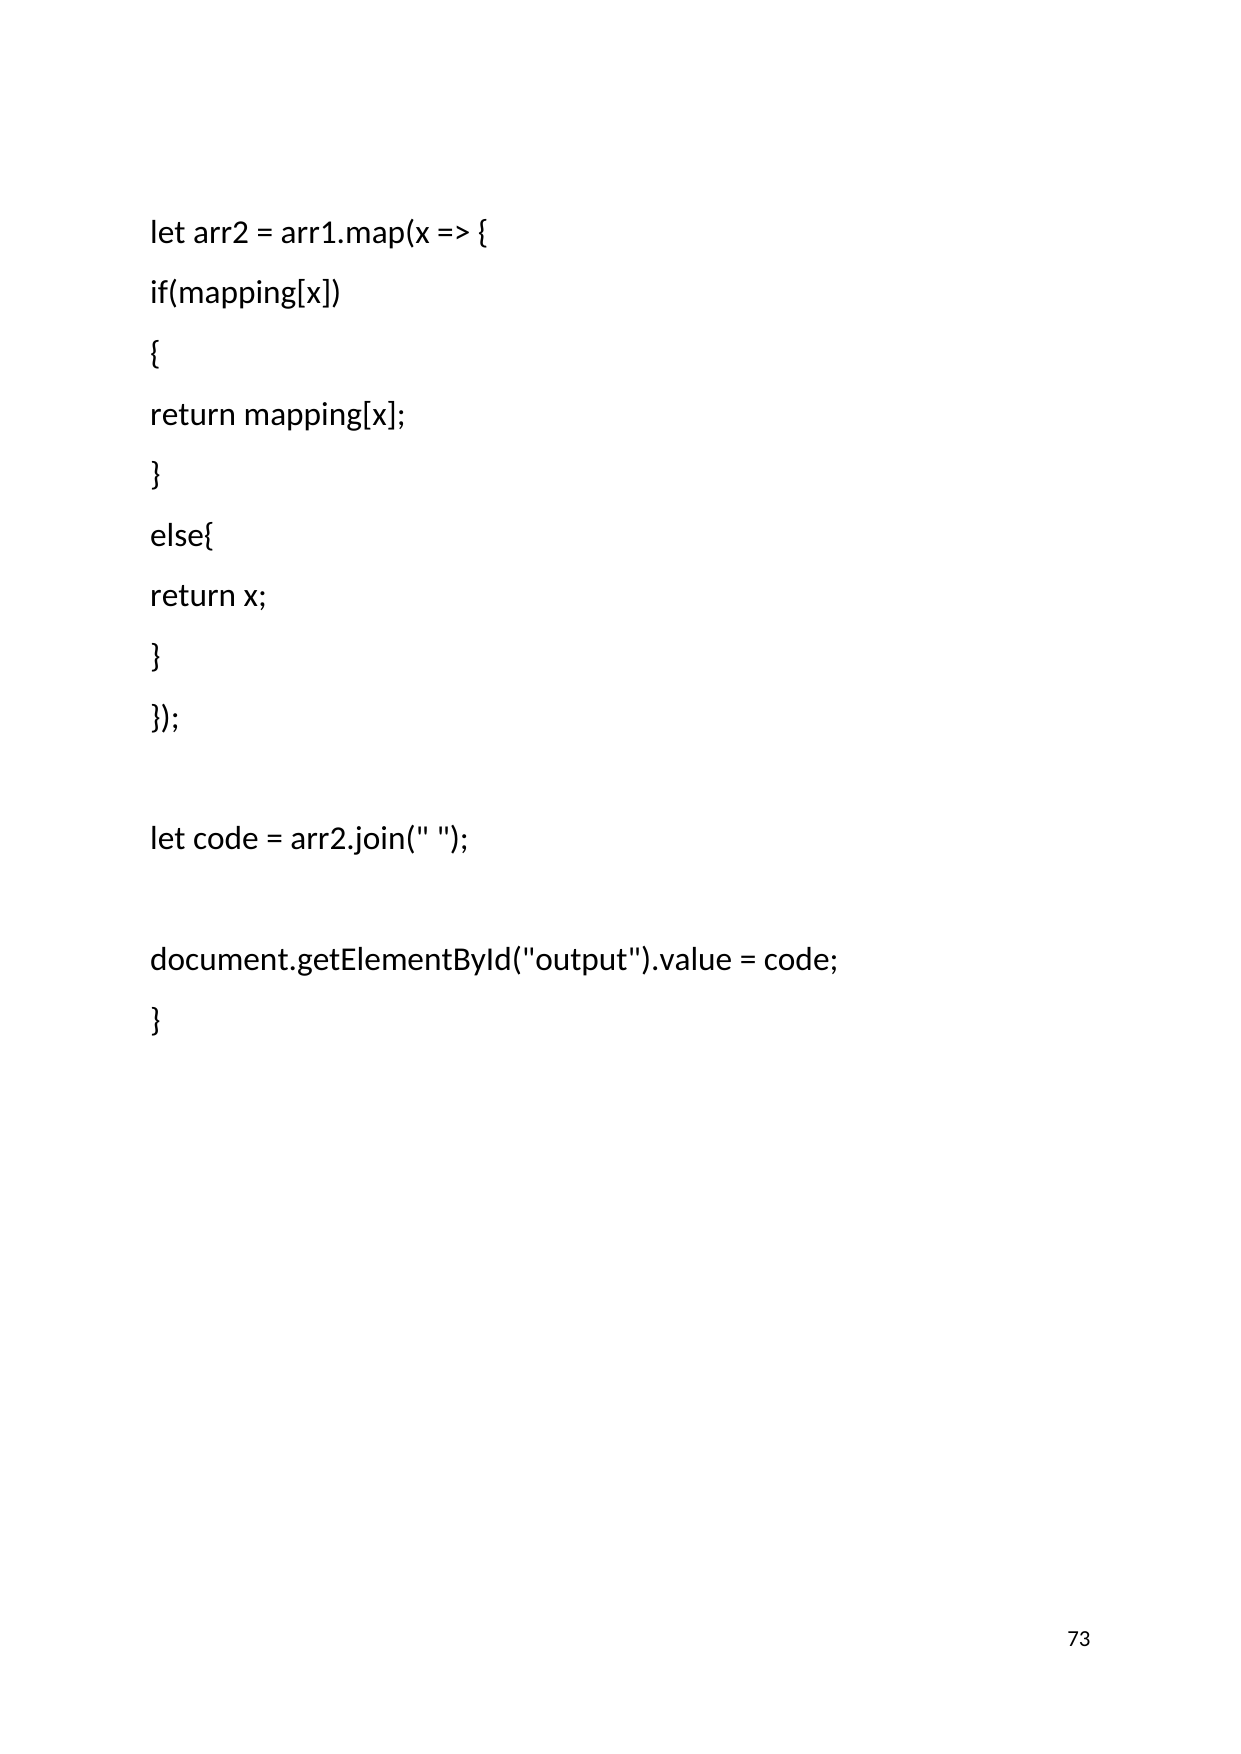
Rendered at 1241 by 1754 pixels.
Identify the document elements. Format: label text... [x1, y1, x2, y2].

text return x; [150, 574, 1090, 615]
text } [150, 999, 1090, 1039]
text if(mapping[x]) [150, 271, 1090, 312]
text let arr2 = arr1.map(x => { [150, 211, 1090, 251]
text } [150, 453, 1090, 494]
text { [150, 332, 1090, 373]
text let code = arr2.join(" "); [150, 817, 1090, 858]
text return mapping[x]; [150, 392, 1090, 433]
text } [150, 635, 1090, 676]
text }); [150, 696, 1090, 736]
text else{ [150, 514, 1090, 554]
text document.getElementById("output").value = code; [150, 938, 1090, 979]
